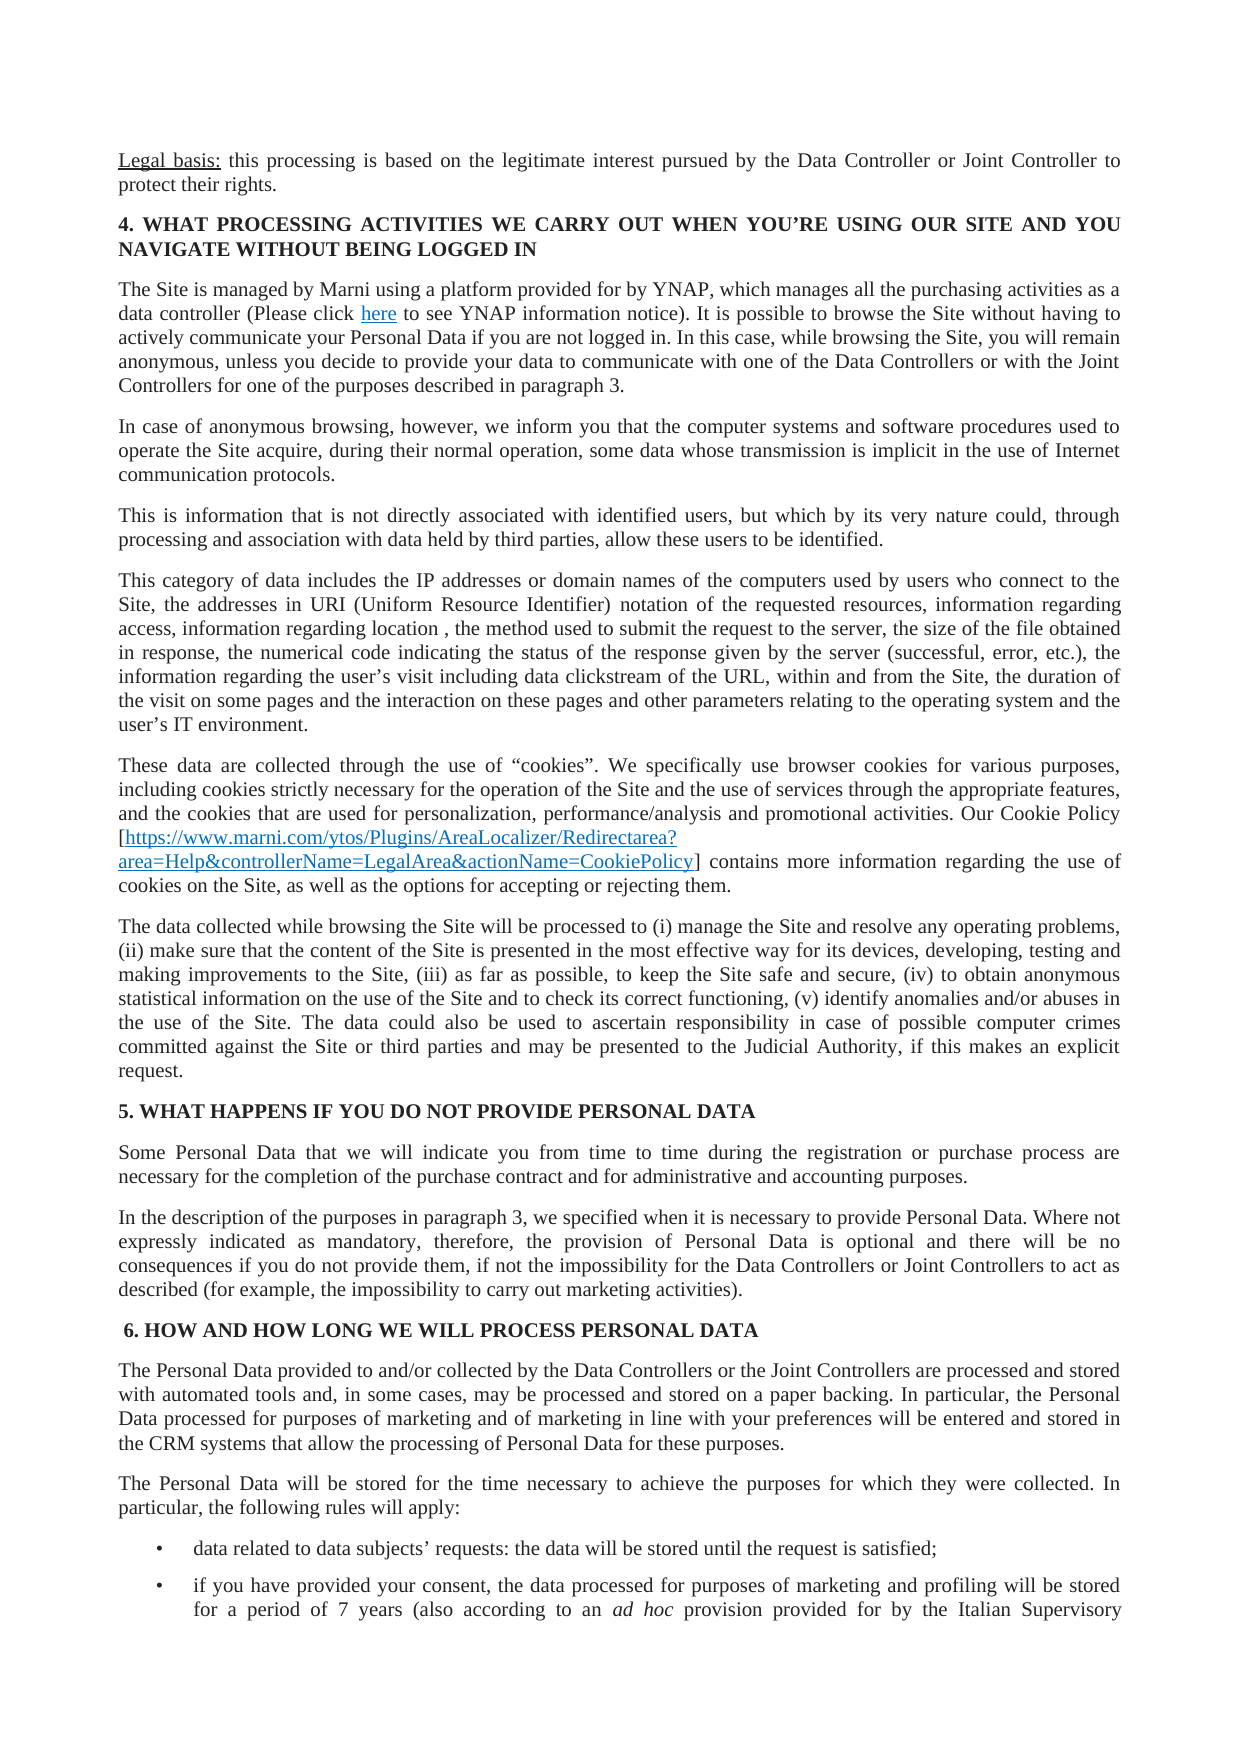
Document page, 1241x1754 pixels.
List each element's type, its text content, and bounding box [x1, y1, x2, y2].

text This is information that is not directly associated with identified users, but which by its very nature could, through processing and association with data held by third parties, allow these users to be identified. [118, 503, 1122, 551]
text The data collected while browsing the Site will be processed to (i) manage the Site and resolve any operating problems, (ii) make sure that the content of the Site is presented in the most effective way for its devices, developing, testing and making improvements to the Site, (iii) as far as possible, to keep the Site safe and secure, (iv) to obtain anonymous statistical information on the use of the Site and to check its correct functioning, (v) identify anomalies and/or abuses in the use of the Site. The data could also be used to ascertain responsibility in case of possible computer crimes committed against the Site or third parties and may be presented to the Judicial Authority, if this makes an explicit request. [118, 914, 1122, 1082]
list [156, 1572, 1122, 1621]
text Some Personal Data that we will indicate you from time to time during the registration or purchase process are necessary for the completion of the purchase contract and for administrative and accounting purposes. [118, 1140, 1122, 1188]
text 4. WHAT PROCESSING ACTIVITIES WE CARRY OUT WHEN YOU’RE USING OUR SITE AND YOU NAVIGATE WITHOUT BEING LOGGED IN [118, 212, 1122, 261]
text In case of anonymous browsing, however, we inform you that the computer systems and software procedures used to operate the Site acquire, during their normal operation, some data whose transmission is implicit in the use of Internet communication protocols. [118, 414, 1122, 486]
text This category of data includes the IP addresses or domain names of the computers used by users who connect to the Site, the addresses in URI (Uniform Resource Identifier) ​​notation of the requested resources, information regarding access, information regarding location , the method used to submit the request to the server, the size of the file obtained in response, the numerical code indicating the status of the response given by the server (successful, error, etc.), the information regarding the user’s visit including data clickstream of the URL, within and from the Site, the duration of the visit on some pages and the interaction on these pages and other parameters relating to the operating system and the user’s IT environment. [118, 568, 1122, 736]
text The Site is managed by Marni using a platform provided for by YNAP, which manages all the purchasing activities as a data controller (Please click here to see YNAP information notice). It is possible to browse the Site without having to actively communicate your Personal Data if you are not logged in. In this case, while browsing the Site, you will remain anonymous, unless you decide to provide your data to communicate with one of the Data Controllers or with the Joint Controllers for one of the purposes described in paragraph 3. [118, 277, 1122, 397]
text In the description of the purposes in paragraph 3, we specified when it is necessary to provide Personal Data. Where not expressly indicated as mandatory, therefore, the provision of Personal Data is optional and there will be no consequences if you do not provide them, if not the impossibility for the Data Controllers or Joint Controllers to act as described (for example, the impossibility to carry out marketing activities). [118, 1204, 1122, 1301]
text These data are collected through the use of “cookies”. We specifically use browser cookies for various purposes, including cookies strictly necessary for the operation of the Site and the use of services through the appropriate features, and the cookies that are used for personalization, performance/analysis and promotional activities. Our Cookie Policy [https://www.marni.com/ytos/Plugins/AreaLocalizer/Redirectarea?area=Help&controllerName=LegalArea&actionName=CookiePolicy] contains more information regarding the use of cookies on the Site, as well as the options for accepting or rejecting them. [118, 753, 1122, 897]
text Legal basis: this processing is based on the legitimate interest pursued by the Data Controller or Joint Controller to protect their rights. [118, 148, 1122, 196]
list data related to data subjects’ requests: the data will be stored until the request is satisfied; [156, 1536, 1122, 1560]
text The Personal Data provided to and/or collected by the Data Controllers or the Joint Controllers are processed and stored with automated tools and, in some cases, may be processed and stored on a paper backing. In particular, the Personal Data processed for purposes of marketing and of marketing in line with your preferences will be entered and stored in the CRM systems that allow the processing of Personal Data for these purposes. [118, 1358, 1122, 1454]
text The Personal Data will be stored for the time necessary to achieve the purposes for which they were collected. In particular, the following rules will apply: [118, 1471, 1122, 1519]
text 5. WHAT HAPPENS IF YOU DO NOT PROVIDE PERSONAL DATA [118, 1099, 1122, 1123]
text 6. HOW AND HOW LONG WE WILL PROCESS PERSONAL DATA [118, 1317, 1122, 1342]
